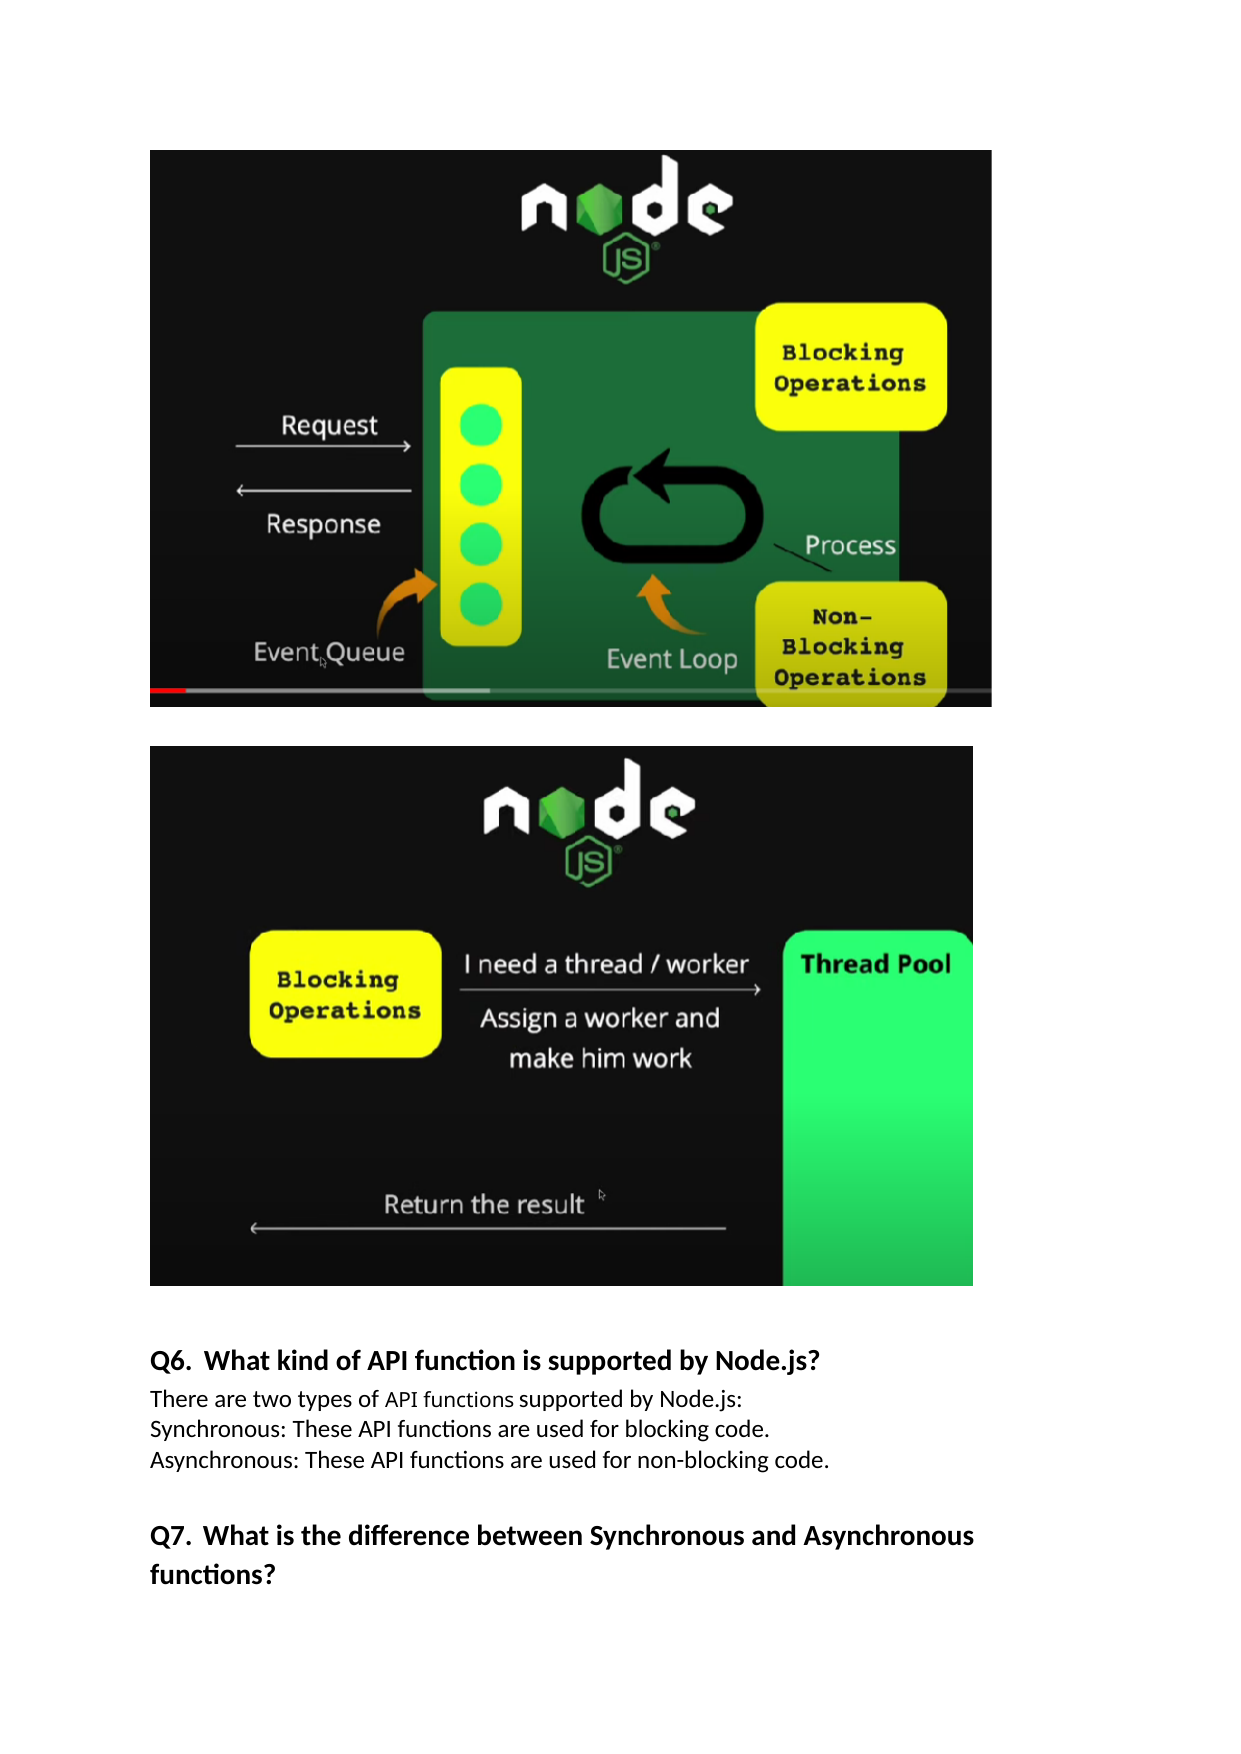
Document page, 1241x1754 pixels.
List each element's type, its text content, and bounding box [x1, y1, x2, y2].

picture [150, 150, 992, 707]
text Asynchronous: These API functions are used for non-blocking code. [150, 1444, 1090, 1474]
text Q7. What is the difference between Synchronous and Asynchronous functions? [150, 1505, 1090, 1592]
text Q6. What kind of API function is supported by Node.js? [150, 1326, 1090, 1383]
text Synchronous: These API functions are used for blocking code. [150, 1413, 1090, 1444]
text There are two types of API functions supported by Node.js: [150, 1383, 1090, 1413]
picture [150, 746, 973, 1286]
